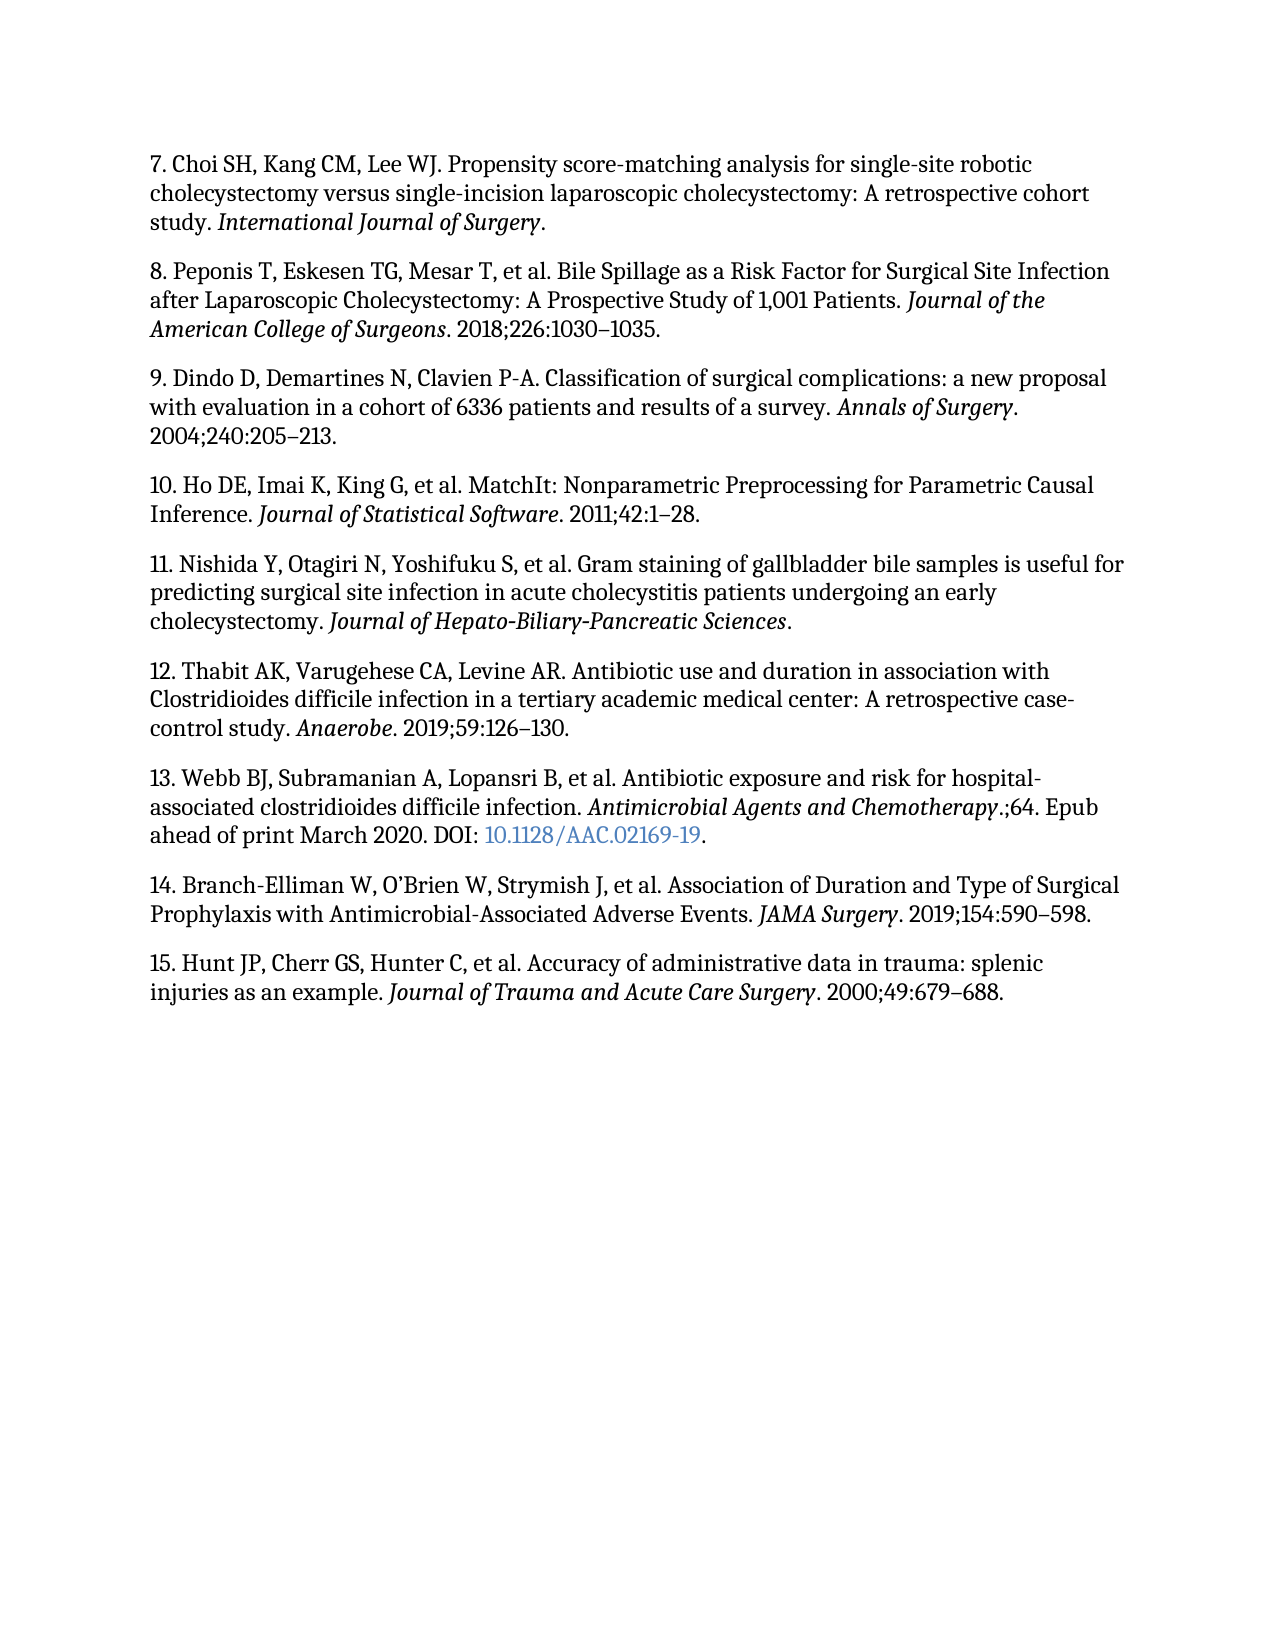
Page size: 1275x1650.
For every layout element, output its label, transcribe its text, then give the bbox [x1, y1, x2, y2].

text 12. Thabit AK, Varugehese CA, Levine AR. Antibiotic use and duration in association with Clostridioides difficile infection in a tertiary academic medical center: A retrospective case-control study. Anaerobe. 2019;59:126–130. [150, 657, 1125, 743]
text 10. Ho DE, Imai K, King G, et al. MatchIt: Nonparametric Preprocessing for Parametric Causal Inference. Journal of Statistical Software. 2011;42:1–28. [150, 471, 1125, 529]
text 9. Dindo D, Demartines N, Clavien P-A. Classification of surgical complications: a new proposal with evaluation in a cohort of 6336 patients and results of a survey. Annals of Surgery. 2004;240:205–213. [150, 364, 1125, 450]
text 15. Hunt JP, Cherr GS, Hunter C, et al. Accuracy of administrative data in trauma: splenic injuries as an example. Journal of Trauma and Acute Care Surgery. 2000;49:679–688. [150, 949, 1125, 1007]
text 11. Nishida Y, Otagiri N, Yoshifuku S, et al. Gram staining of gallbladder bile samples is useful for predicting surgical site infection in acute cholecystitis patients undergoing an early cholecystectomy. Journal of Hepato‐Biliary‐Pancreatic Sciences. [150, 549, 1125, 636]
text 13. Webb BJ, Subramanian A, Lopansri B, et al. Antibiotic exposure and risk for hospital-associated clostridioides difficile infection. Antimicrobial Agents and Chemotherapy.;64. Epub ahead of print March 2020. DOI: 10.1128/AAC.02169-19. [150, 764, 1125, 850]
text 8. Peponis T, Eskesen TG, Mesar T, et al. Bile Spillage as a Risk Factor for Surgical Site Infection after Laparoscopic Cholecystectomy: A Prospective Study of 1,001 Patients. Journal of the American College of Surgeons. 2018;226:1030–1035. [150, 257, 1125, 343]
text 7. Choi SH, Kang CM, Lee WJ. Propensity score-matching analysis for single-site robotic cholecystectomy versus single-incision laparoscopic cholecystectomy: A retrospective cohort study. International Journal of Surgery. [150, 150, 1125, 236]
text 14. Branch-Elliman W, O’Brien W, Strymish J, et al. Association of Duration and Type of Surgical Prophylaxis with Antimicrobial-Associated Adverse Events. JAMA Surgery. 2019;154:590–598. [150, 871, 1125, 928]
